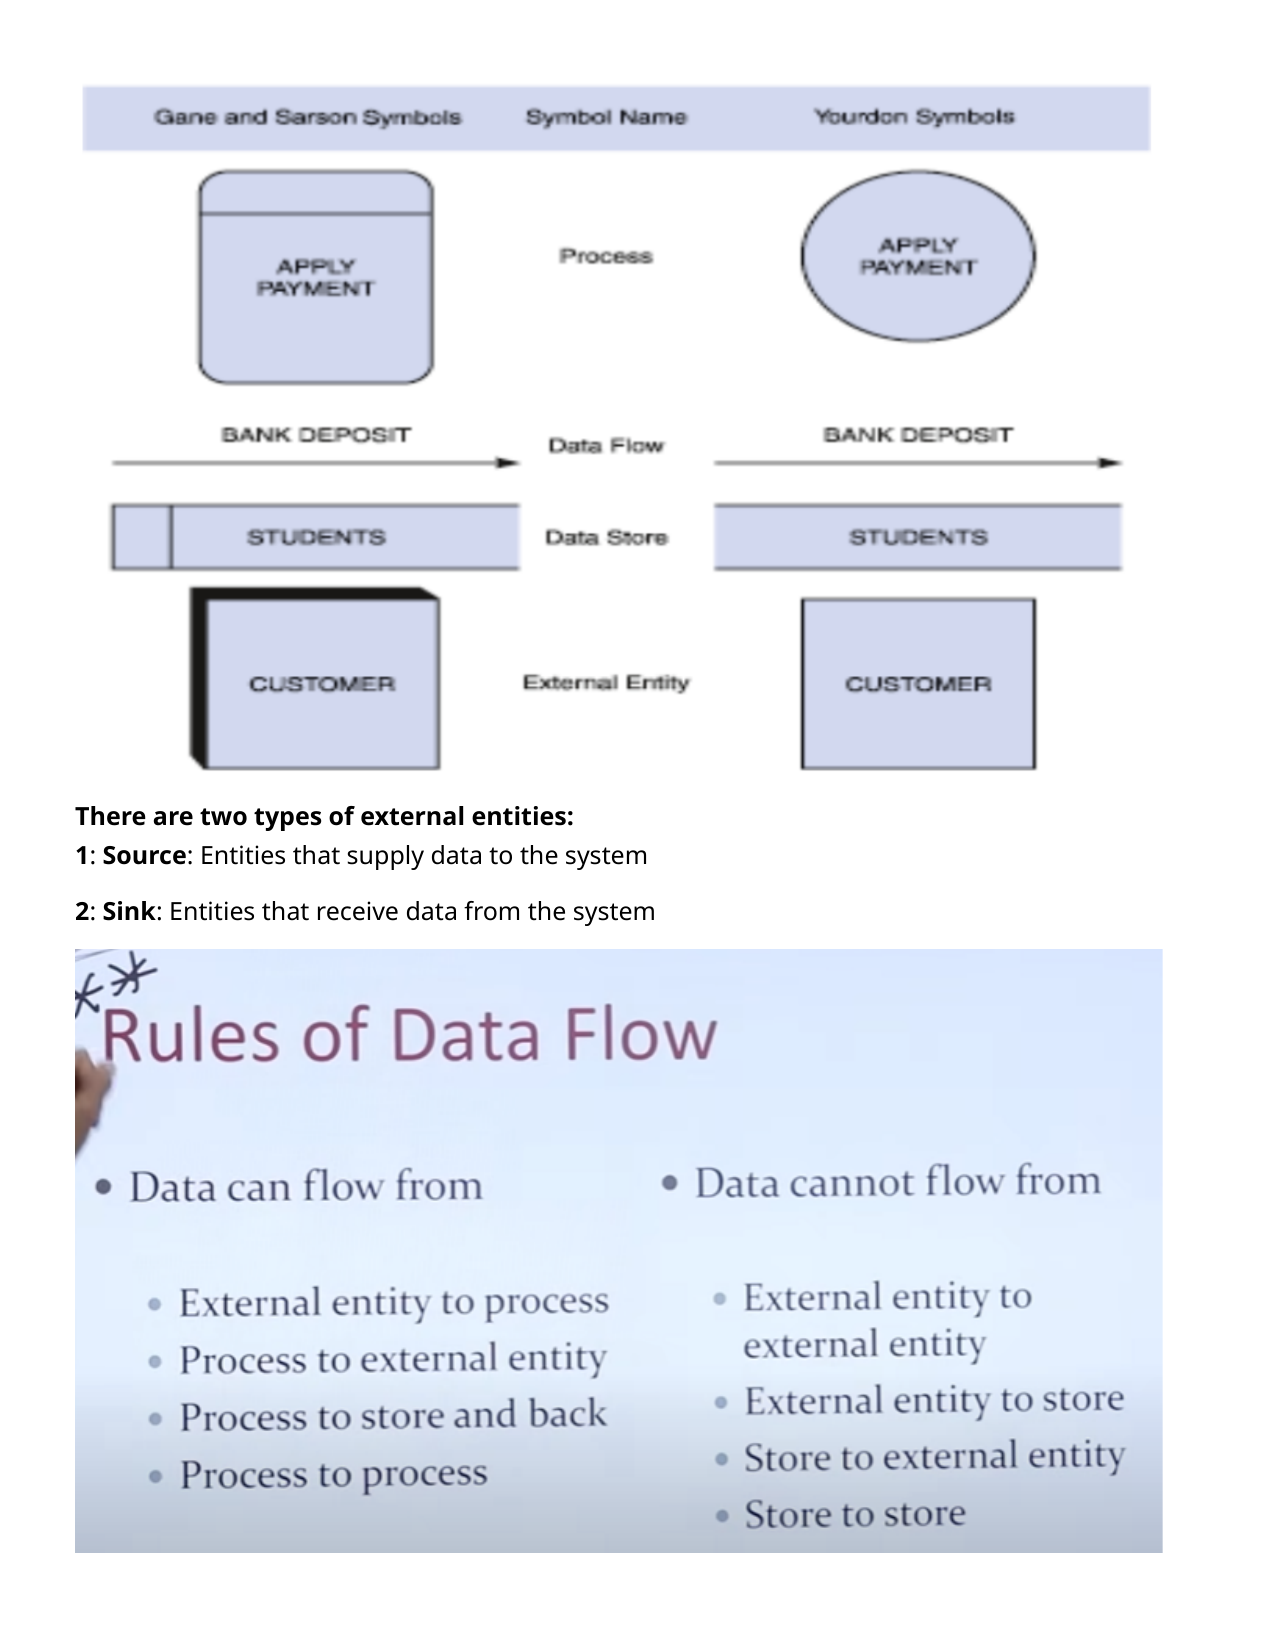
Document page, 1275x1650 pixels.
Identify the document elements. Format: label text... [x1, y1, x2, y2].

picture [75, 949, 1163, 1553]
picture [75, 75, 1162, 777]
text There are two types of external entities: 1: Source: Entities that supply data to the system [75, 799, 1200, 872]
text 2: Sink: Entities that receive data from the system [75, 894, 1200, 928]
